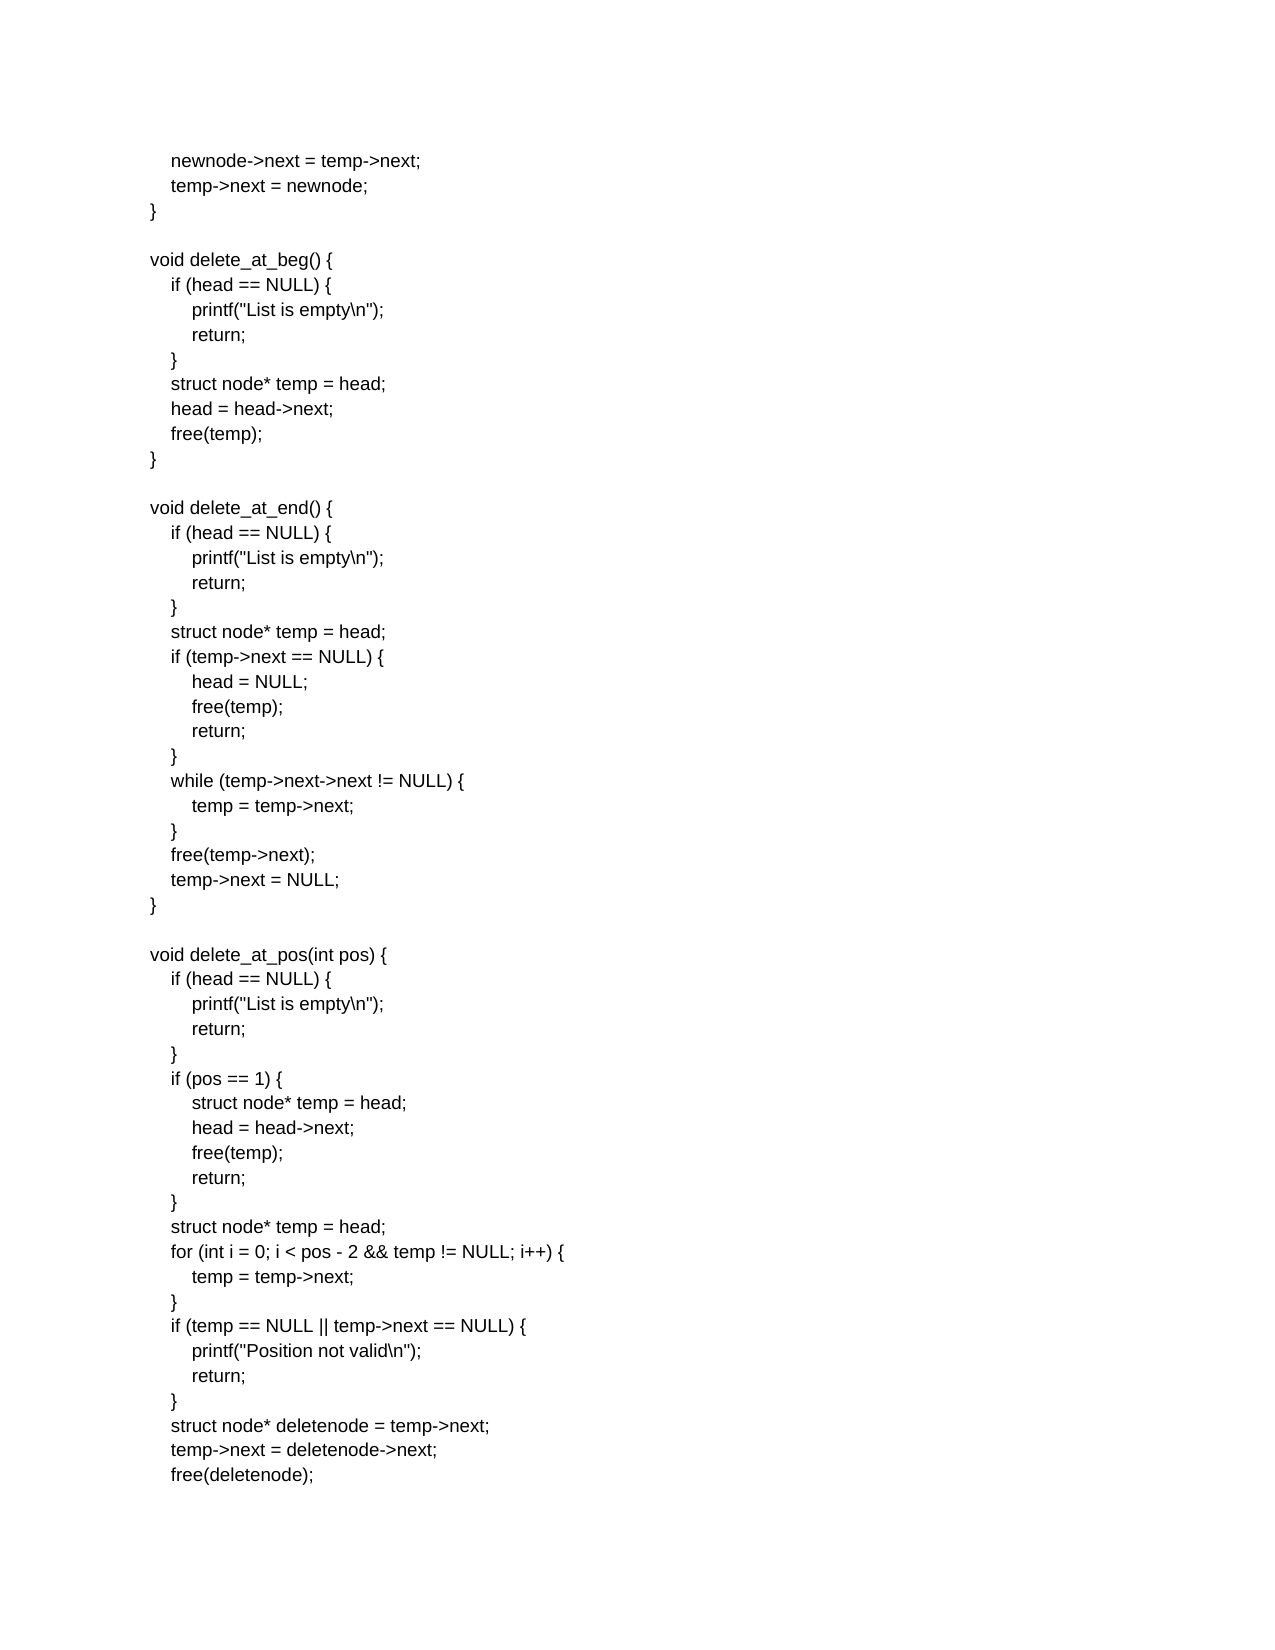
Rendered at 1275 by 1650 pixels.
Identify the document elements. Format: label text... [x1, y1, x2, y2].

text void delete_at_pos(int pos) { [150, 943, 1125, 965]
text } [150, 1191, 1125, 1213]
text head = head->next; [150, 398, 1125, 419]
text free(temp); [150, 695, 1125, 717]
text printf("List is empty\n"); [150, 547, 1125, 568]
text if (temp->next == NULL) { [150, 646, 1125, 667]
text free(temp); [150, 423, 1125, 444]
text temp->next = NULL; [150, 869, 1125, 891]
text return; [150, 1018, 1125, 1039]
text for (int i = 0; i < pos - 2 && temp != NULL; i++) { [150, 1241, 1125, 1262]
text if (temp == NULL || temp->next == NULL) { [150, 1315, 1125, 1337]
text if (head == NULL) { [150, 274, 1125, 296]
text if (head == NULL) { [150, 522, 1125, 543]
text struct node* temp = head; [150, 1092, 1125, 1114]
text free(temp->next); [150, 844, 1125, 866]
text if (pos == 1) { [150, 1067, 1125, 1089]
text free(deletenode); [150, 1464, 1125, 1486]
text } [150, 348, 1125, 370]
text printf("Position not valid\n"); [150, 1340, 1125, 1362]
text void delete_at_end() { [150, 497, 1125, 519]
text struct node* temp = head; [150, 621, 1125, 643]
text temp = temp->next; [150, 794, 1125, 816]
text return; [150, 1166, 1125, 1188]
text temp = temp->next; [150, 1266, 1125, 1287]
text struct node* deletenode = temp->next; [150, 1414, 1125, 1436]
text temp->next = deletenode->next; [150, 1439, 1125, 1461]
text return; [150, 1365, 1125, 1386]
text struct node* temp = head; [150, 1216, 1125, 1238]
text printf("List is empty\n"); [150, 993, 1125, 1014]
text } [150, 1042, 1125, 1064]
text return; [150, 571, 1125, 593]
text newnode->next = temp->next; [150, 150, 1125, 172]
text } [150, 894, 1125, 915]
text } [150, 745, 1125, 767]
text } [150, 447, 1125, 469]
text return; [150, 720, 1125, 742]
text } [150, 199, 1125, 221]
text } [150, 819, 1125, 841]
text head = head->next; [150, 1117, 1125, 1138]
text head = NULL; [150, 671, 1125, 692]
text } [150, 1290, 1125, 1312]
text if (head == NULL) { [150, 968, 1125, 990]
text printf("List is empty\n"); [150, 299, 1125, 320]
text } [150, 596, 1125, 618]
text free(temp); [150, 1142, 1125, 1163]
text struct node* temp = head; [150, 373, 1125, 395]
text void delete_at_beg() { [150, 249, 1125, 271]
text } [150, 1389, 1125, 1411]
text while (temp->next->next != NULL) { [150, 770, 1125, 791]
text return; [150, 323, 1125, 345]
text temp->next = newnode; [150, 175, 1125, 196]
